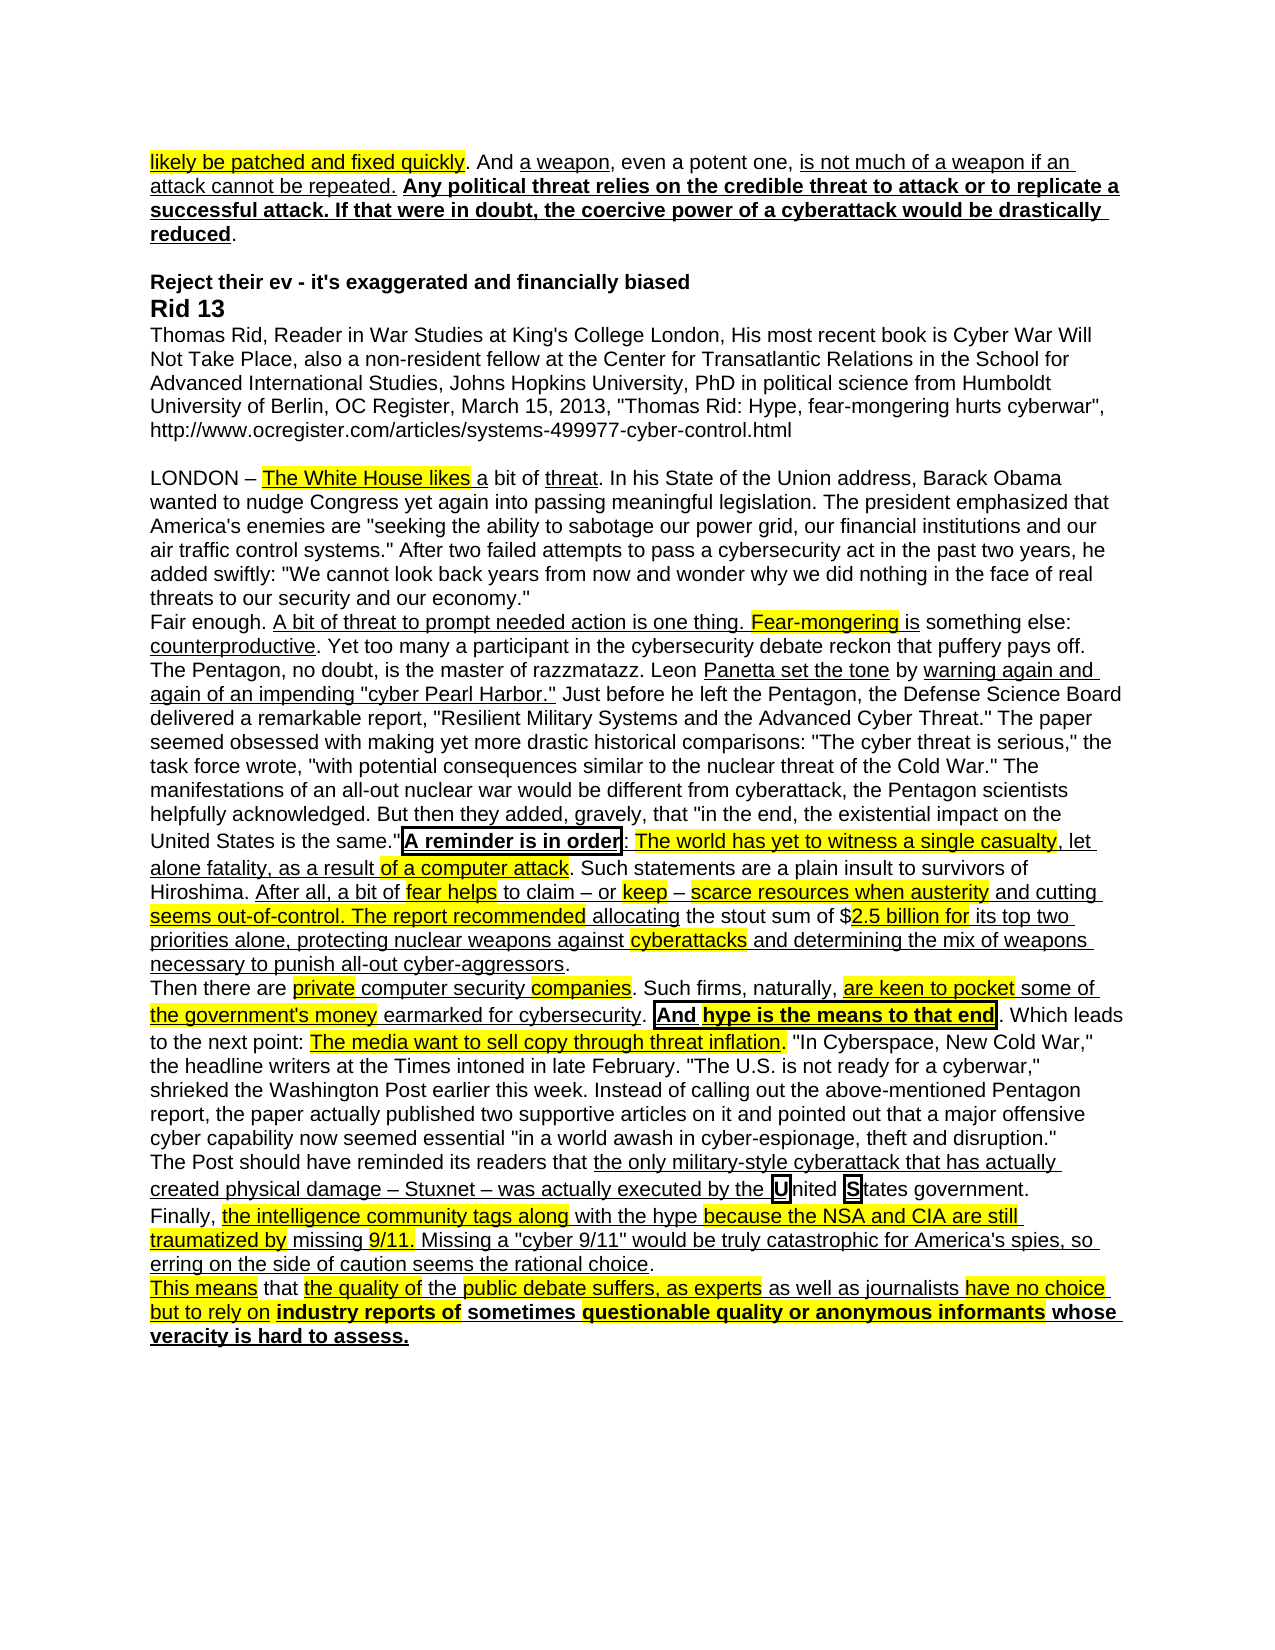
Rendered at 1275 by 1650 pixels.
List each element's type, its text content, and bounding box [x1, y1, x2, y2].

text The Pentagon, no doubt, is the master of razzmatazz. Leon Panetta set the tone by warning again and again of an impending "cyber Pearl Harbor." Just before he left the Pentagon, the Defense Science Board delivered a remarkable report, "Resilient Military Systems and the Advanced Cyber Threat." The paper seemed obsessed with making yet more drastic historical comparisons: "The cyber threat is serious," the task force wrote, "with potential consequences similar to the nuclear threat of the Cold War." The manifestations of an all-out nuclear war would be different from cyberattack, the Pentagon scientists helpfully acknowledged. But then they added, gravely, that "in the end, the existential impact on the United States is the same."A reminder is in order: The world has yet to witness a single casualty, let alone fatality, as a result of a computer attack. Such statements are a plain insult to survivors of Hiroshima. After all, a bit of fear helps to claim – or keep – scarce resources when austerity and cutting seems out-of-control. The report recommended allocating the stout sum of $2.5 billion for its top two priorities alone, protecting nuclear weapons against cyberattacks and determining the mix of weapons necessary to punish all-out cyber-aggressors. [150, 658, 1125, 976]
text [150, 150, 1125, 246]
text Reject their ev - it's exaggerated and financially biased [150, 270, 1125, 294]
text The Post should have reminded its readers that the only military-style cyberattack that has actually created physical damage – Stuxnet – was actually executed by the United States government. [150, 1149, 1125, 1204]
text Rid 13 [150, 294, 1125, 322]
text This means that the quality of the public debate suffers, as experts as well as journalists have no choice but to rely on industry reports of sometimes questionable quality or anonymous informants whose veracity is hard to assess. [150, 1276, 1125, 1347]
text LONDON – The White House likes a bit of threat. In his State of the Union address, Barack Obama wanted to nudge Congress yet again into passing meaningful legislation. The president emphasized that America's enemies are "seeking the ability to sabotage our power grid, our financial institutions and our air traffic control systems." After two failed attempts to pass a cybersecurity act in the past two years, he added swiftly: "We cannot look back years from now and wonder why we did nothing in the face of real threats to our security and our economy." [150, 466, 1125, 610]
text Then there are private computer security companies. Such firms, naturally, are keen to pocket some of the government's money earmarked for cybersecurity. And hype is the means to that end. Which leads to the next point: The media want to sell copy through threat inflation. "In Cyberspace, New Cold War," the headline writers at the Times intoned in late February. "The U.S. is not ready for a cyberwar," shrieked the Washington Post earlier this week. Instead of calling out the above-mentioned Pentagon report, the paper actually published two supportive articles on it and pointed out that a major offensive cyber capability now seemed essential "in a world awash in cyber-espionage, theft and disruption." [150, 976, 1125, 1149]
text Finally, the intelligence community tags along with the hype because the NSA and CIA are still traumatized by missing 9/11. Missing a "cyber 9/11" would be truly catastrophic for America's spies, so erring on the side of caution seems the rational choice. [150, 1204, 1125, 1276]
text Fair enough. A bit of threat to prompt needed action is one thing. Fear-mongering is something else: counterproductive. Yet too many a participant in the cybersecurity debate reckon that puffery pays off. [150, 610, 1125, 658]
text Thomas Rid, Reader in War Studies at King's College London, His most recent book is Cyber War Will Not Take Place, also a non-resident fellow at the Center for Transatlantic Relations in the School for Advanced International Studies, Johns Hopkins University, PhD in political science from Humboldt University of Berlin, OC Register, March 15, 2013, "Thomas Rid: Hype, fear-mongering hurts cyberwar", http://www.ocregister.com/articles/systems-499977-cyber-control.html [150, 322, 1125, 442]
